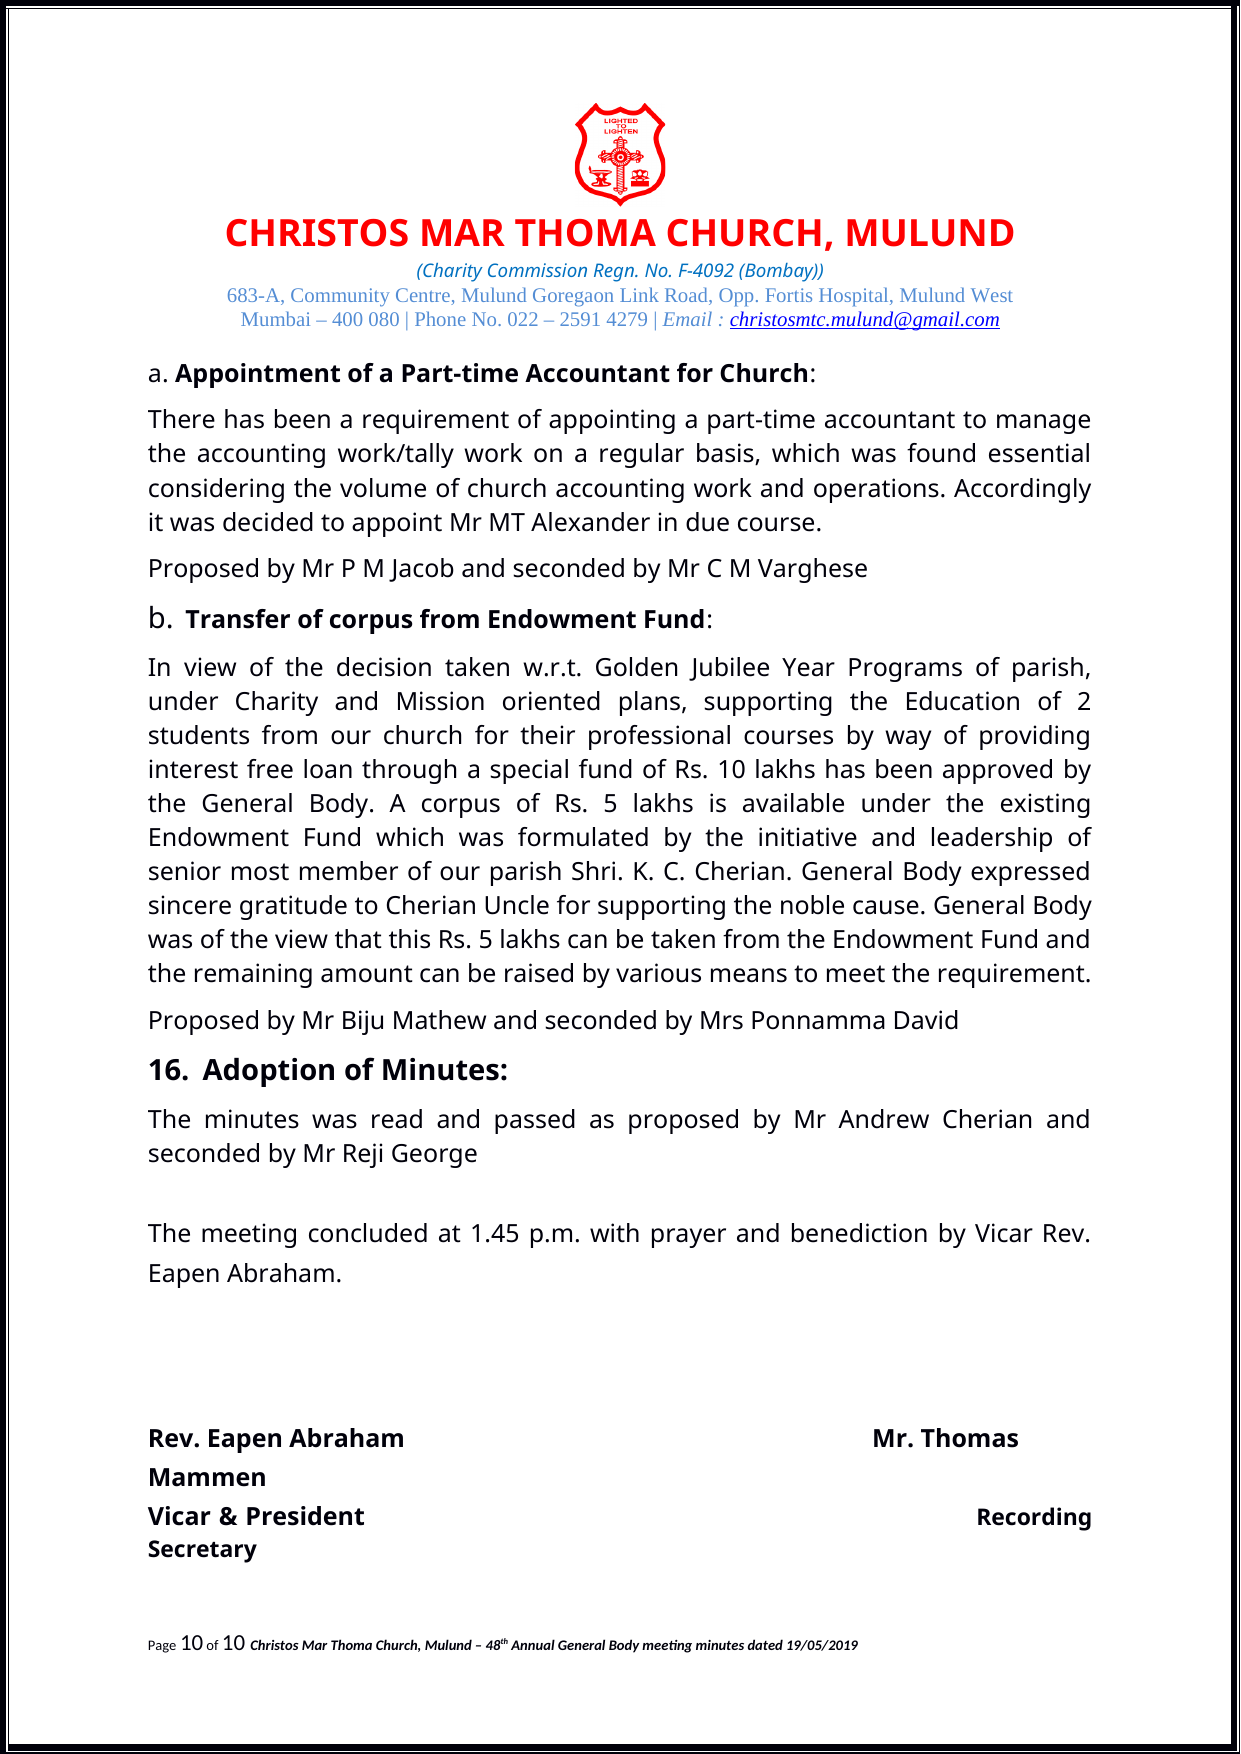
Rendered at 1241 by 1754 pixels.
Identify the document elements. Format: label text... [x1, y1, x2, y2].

picture [574, 103, 666, 207]
text 16. Adoption of Minutes: [148, 1049, 1092, 1089]
text Proposed by Mr P M Jacob and seconded by Mr C M Varghese [148, 551, 1092, 585]
list Transfer of corpus from Endowment Fund: [148, 597, 1092, 637]
text Proposed by Mr Biju Mathew and seconded by Mrs Ponnamma David [148, 1003, 1092, 1037]
text There has been a requirement of appointing a part-time accountant to manage the accounting work/tally work on a regular basis, which was found essential considering the volume of church accounting work and operations. Accordingly it was decided to appoint Mr MT Alexander in due course. [148, 402, 1092, 538]
text Vicar & President Recording Secretary [148, 1499, 1092, 1564]
text The minutes was read and passed as proposed by Mr Andrew Cherian and seconded by Mr Reji George [148, 1101, 1092, 1169]
text Rev. Eapen Abraham Mr. Thomas Mammen [148, 1421, 1092, 1494]
text In view of the decision taken w.r.t. Golden Jubilee Year Programs of parish, under Charity and Mission oriented plans, supporting the Education of 2 students from our church for their professional courses by way of providing interest free loan through a special fund of Rs. 10 lakhs has been approved by the General Body. A corpus of Rs. 5 lakhs is available under the existing Endowment Fund which was formulated by the initiative and leadership of senior most member of our parish Shri. K. C. Cherian. General Body expressed sincere gratitude to Cherian Uncle for supporting the noble cause. General Body was of the view that this Rs. 5 lakhs can be taken from the Endowment Fund and the remaining amount can be raised by various means to meet the requirement. [148, 649, 1092, 990]
text a. Appointment of a Part-time Accountant for Church: [148, 356, 1092, 389]
text The meeting concluded at 1.45 p.m. with prayer and benediction by Vicar Rev. Eapen Abraham. [148, 1216, 1092, 1289]
